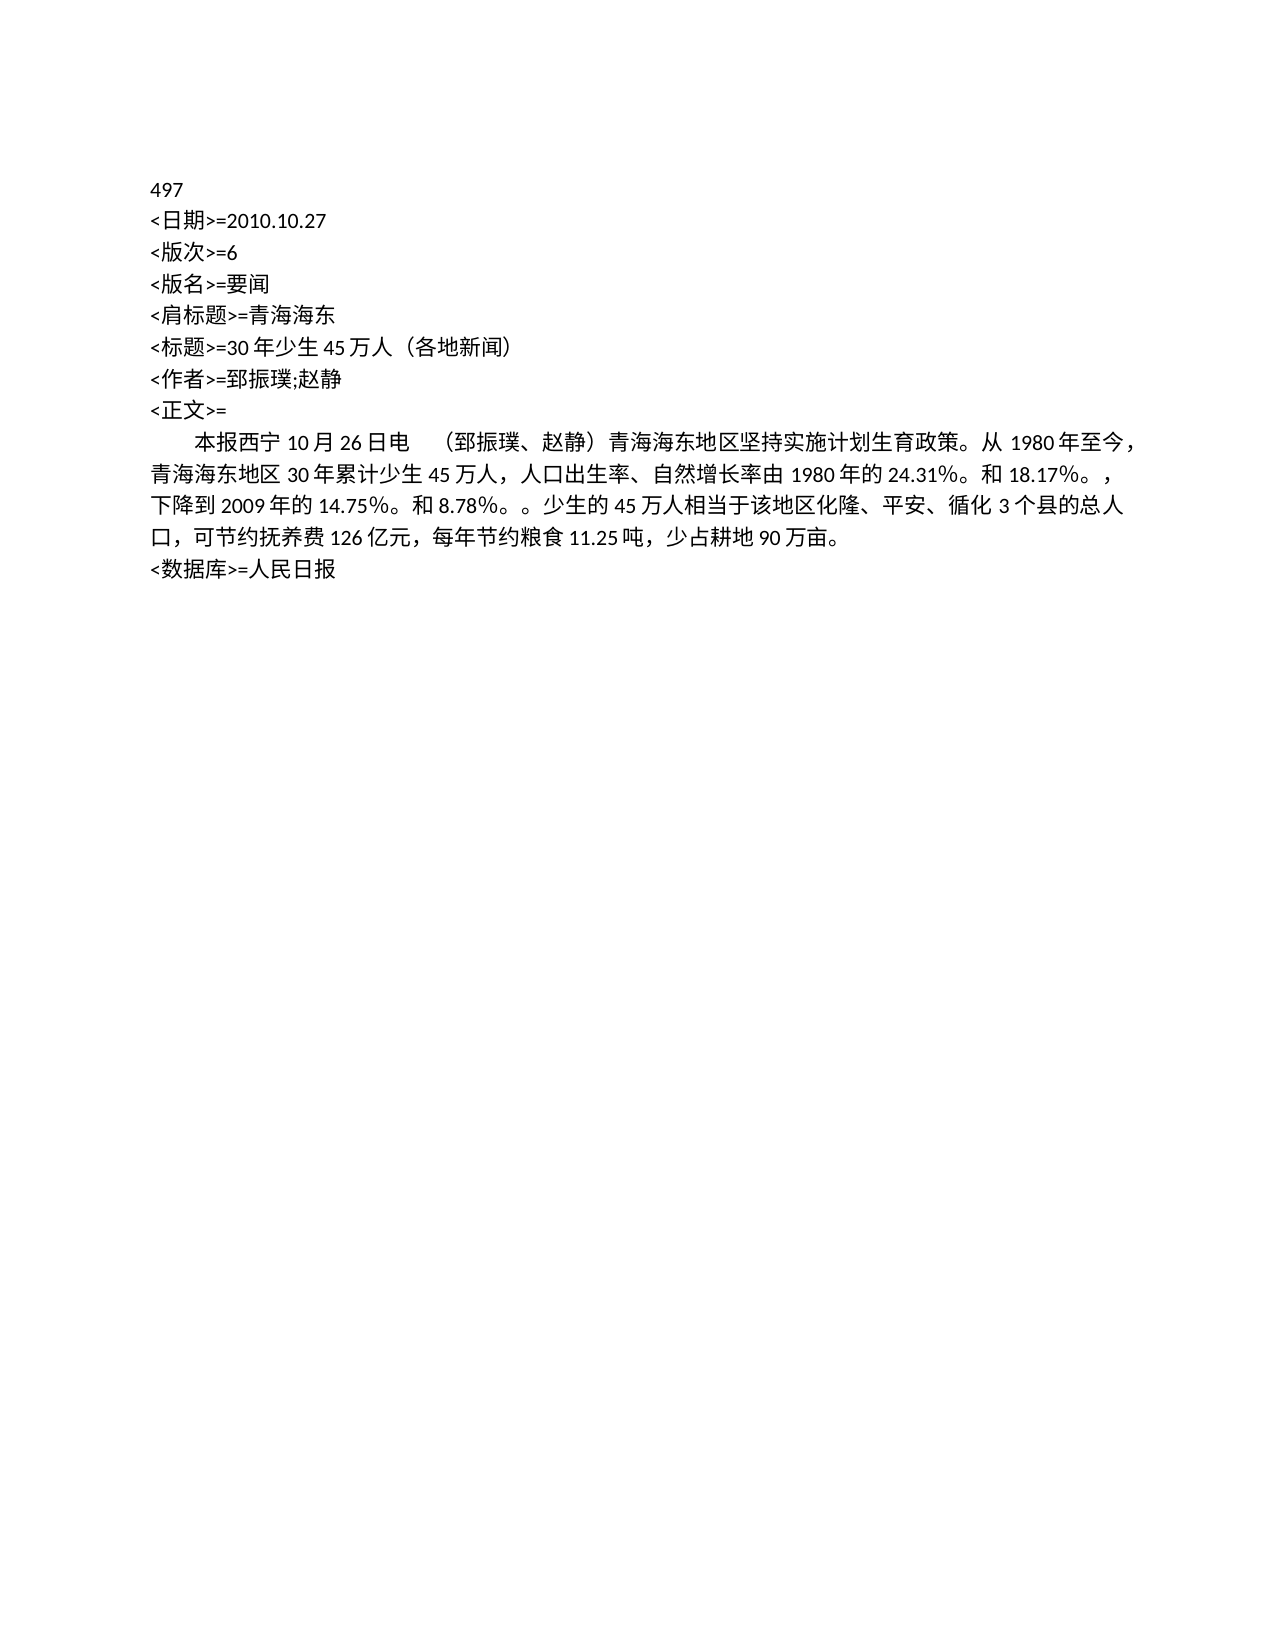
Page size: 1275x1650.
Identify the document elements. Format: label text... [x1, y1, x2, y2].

text <正文>= [150, 393, 1125, 425]
text <日期>=2010.10.27 [150, 203, 1125, 235]
text <版名>=要闻 [150, 267, 1125, 298]
text 本报西宁10月26日电 （郅振璞、赵静）青海海东地区坚持实施计划生育政策。从1980年至今，青海海东地区30年累计少生45万人，人口出生率、自然增长率由1980年的24.31％。和18.17％。，下降到2009年的14.75％。和8.78％。。少生的45万人相当于该地区化隆、平安、循化3个县的总人口，可节约抚养费126亿元，每年节约粮食11.25吨，少占耕地90万亩。 [150, 425, 1125, 552]
text <版次>=6 [150, 235, 1125, 267]
text <作者>=郅振璞;赵静 [150, 362, 1125, 393]
text 497 [150, 177, 1125, 203]
text <标题>=30年少生45万人（各地新闻） [150, 330, 1125, 362]
text <数据库>=人民日报 [150, 552, 1125, 583]
text <肩标题>=青海海东 [150, 298, 1125, 330]
